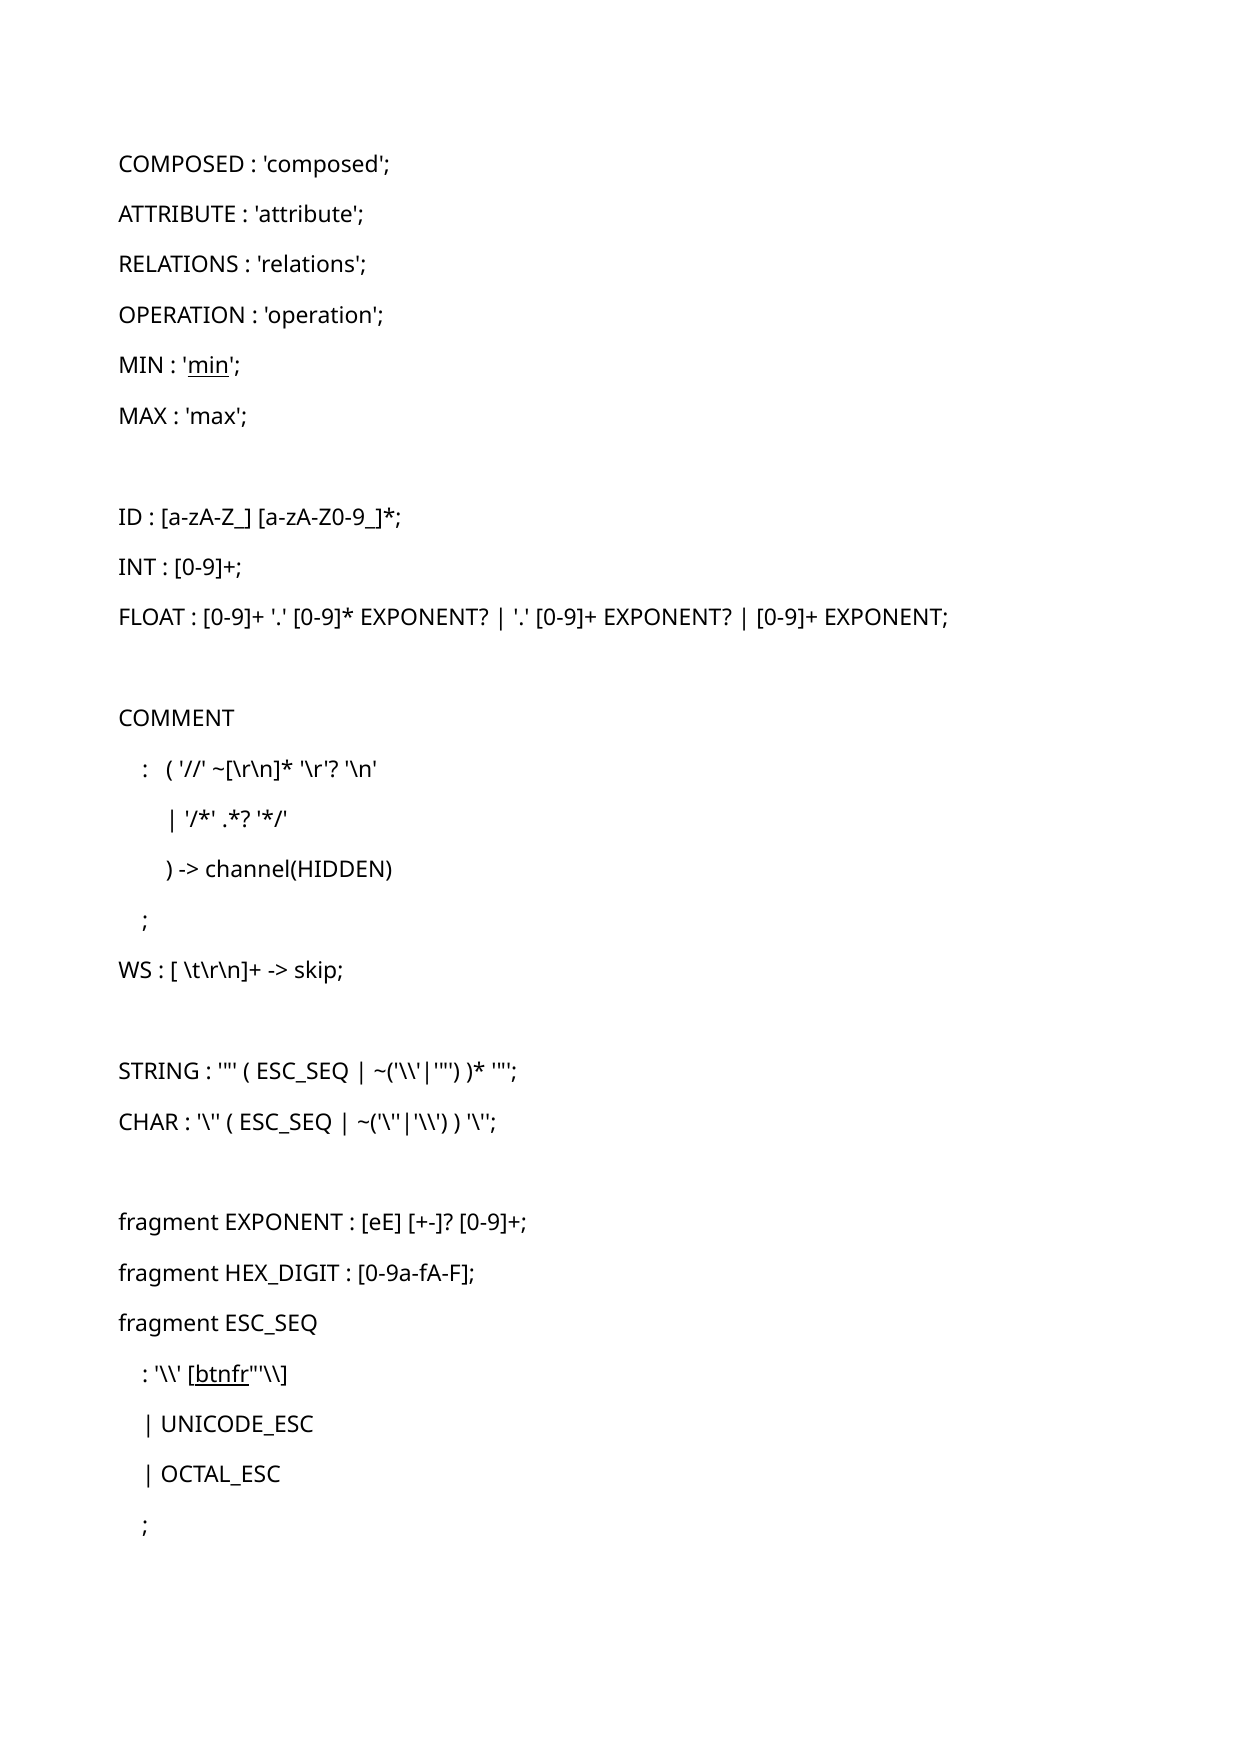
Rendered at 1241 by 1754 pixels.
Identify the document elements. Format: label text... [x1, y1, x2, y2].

text MAX : 'max'; [118, 400, 1122, 431]
text fragment EXPONENT : [eE] [+-]? [0-9]+; [118, 1206, 1122, 1238]
text ID : [a-zA-Z_] [a-zA-Z0-9_]*; [118, 501, 1122, 532]
text STRING : '"' ( ESC_SEQ | ~('\\'|'"') )* '"'; [118, 1055, 1122, 1086]
text COMMENT [118, 702, 1122, 733]
text COMPOSED : 'composed'; [118, 148, 1122, 179]
text WS : [ \t\r\n]+ -> skip; [118, 954, 1122, 986]
text MIN : 'min'; [118, 349, 1122, 381]
text : ( '//' ~[\r\n]* '\r'? '\n' [118, 753, 1122, 784]
text ; [118, 1509, 1122, 1540]
text : '\\' [btnfr"'\\] [118, 1358, 1122, 1389]
text FLOAT : [0-9]+ '.' [0-9]* EXPONENT? | '.' [0-9]+ EXPONENT? | [0-9]+ EXPONENT; [118, 601, 1122, 633]
text ; [118, 904, 1122, 935]
text | OCTAL_ESC [118, 1458, 1122, 1490]
text RELATIONS : 'relations'; [118, 248, 1122, 280]
text ATTRIBUTE : 'attribute'; [118, 198, 1122, 229]
text | UNICODE_ESC [118, 1408, 1122, 1439]
text fragment HEX_DIGIT : [0-9a-fA-F]; [118, 1257, 1122, 1288]
text CHAR : '\'' ( ESC_SEQ | ~('\''|'\\') ) '\''; [118, 1106, 1122, 1137]
text fragment ESC_SEQ [118, 1307, 1122, 1338]
text | '/*' .*? '*/' [118, 803, 1122, 834]
text OPERATION : 'operation'; [118, 299, 1122, 330]
text INT : [0-9]+; [118, 551, 1122, 582]
text ) -> channel(HIDDEN) [118, 853, 1122, 885]
